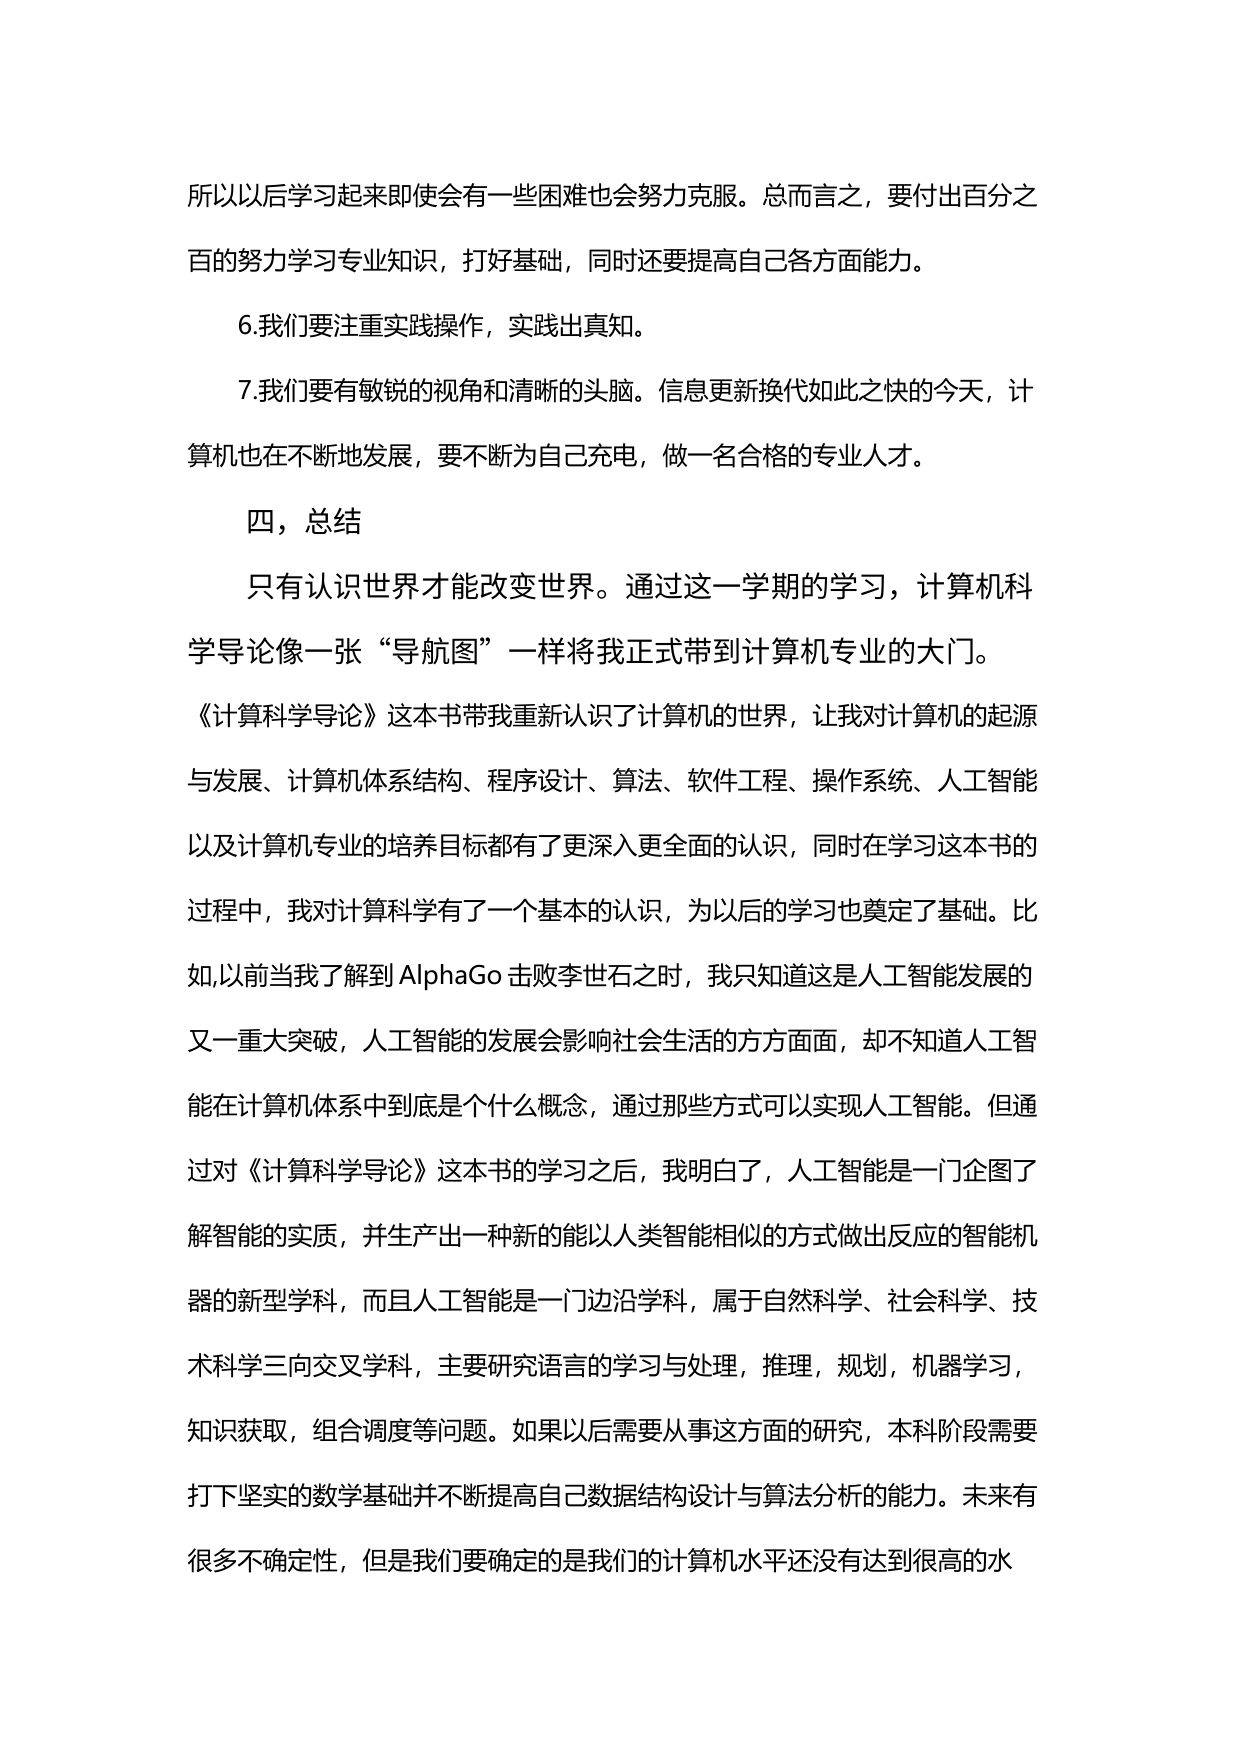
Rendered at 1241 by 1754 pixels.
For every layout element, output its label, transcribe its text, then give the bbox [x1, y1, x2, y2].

list 7.我们要有敏锐的视角和清晰的头脑。信息更新换代如此之快的今天，计算机也在不断地发展，要不断为自己充电，做一名合格的专业人才。 [187, 357, 1053, 487]
list 6.我们要注重实践操作，实践出真知。 [187, 292, 1053, 357]
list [187, 552, 1053, 1592]
list 总结 [187, 487, 1053, 552]
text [187, 162, 1053, 292]
